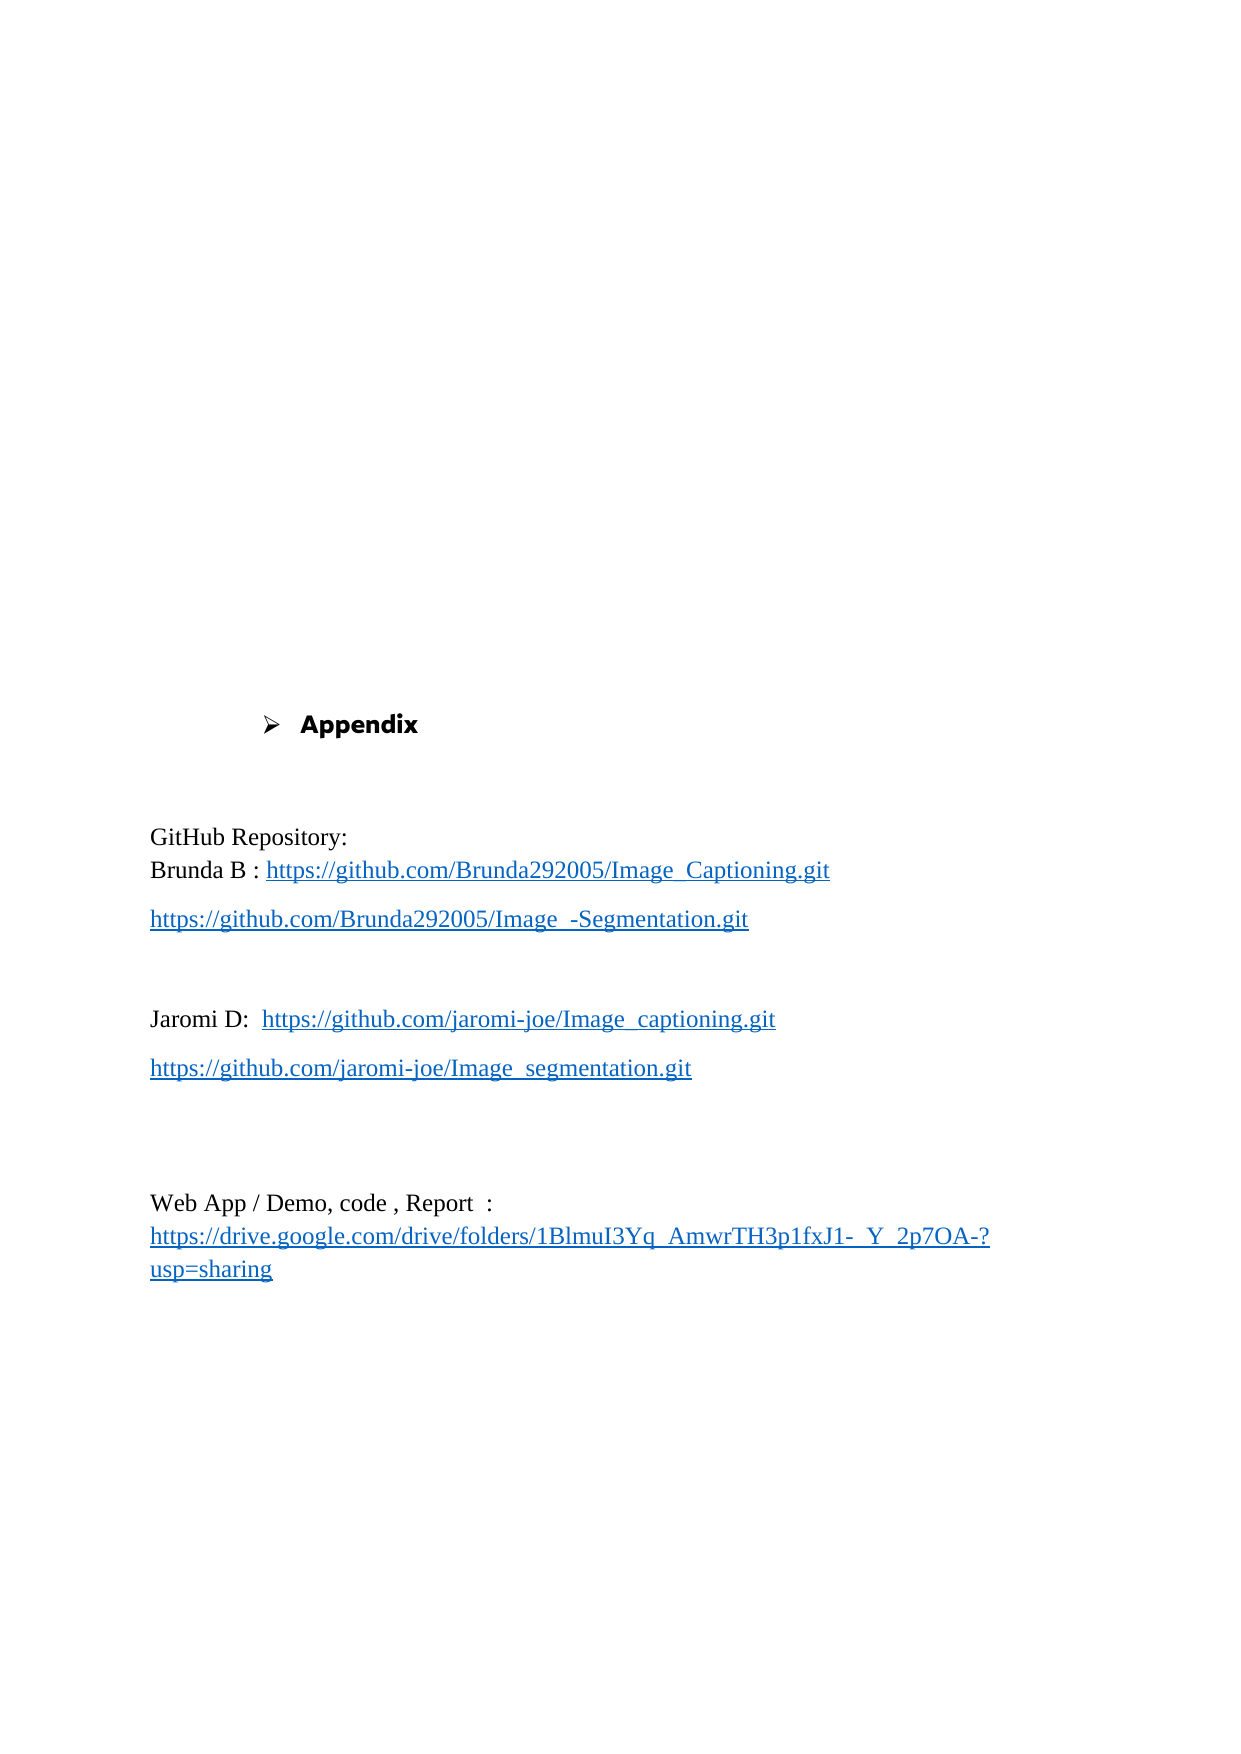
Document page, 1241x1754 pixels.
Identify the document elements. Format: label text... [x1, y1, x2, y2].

text https://github.com/Brunda292005/Image_-Segmentation.git [150, 904, 1090, 933]
text GitHub Repository: Brunda B : https://github.com/Brunda292005/Image_Captioning.git [150, 822, 1090, 883]
text Jaromi D: https://github.com/jaromi-joe/Image_captioning.git [150, 1004, 1090, 1033]
text Web App / Demo, code , Report : https://drive.google.com/drive/folders/1BlmuI3Yq_AmwrTH3p1fxJ1-_Y_2p7OA-?usp=sharing [150, 1188, 1090, 1283]
list Appendix [262, 697, 1090, 748]
text https://github.com/jaromi-joe/Image_segmentation.git [150, 1053, 1090, 1117]
